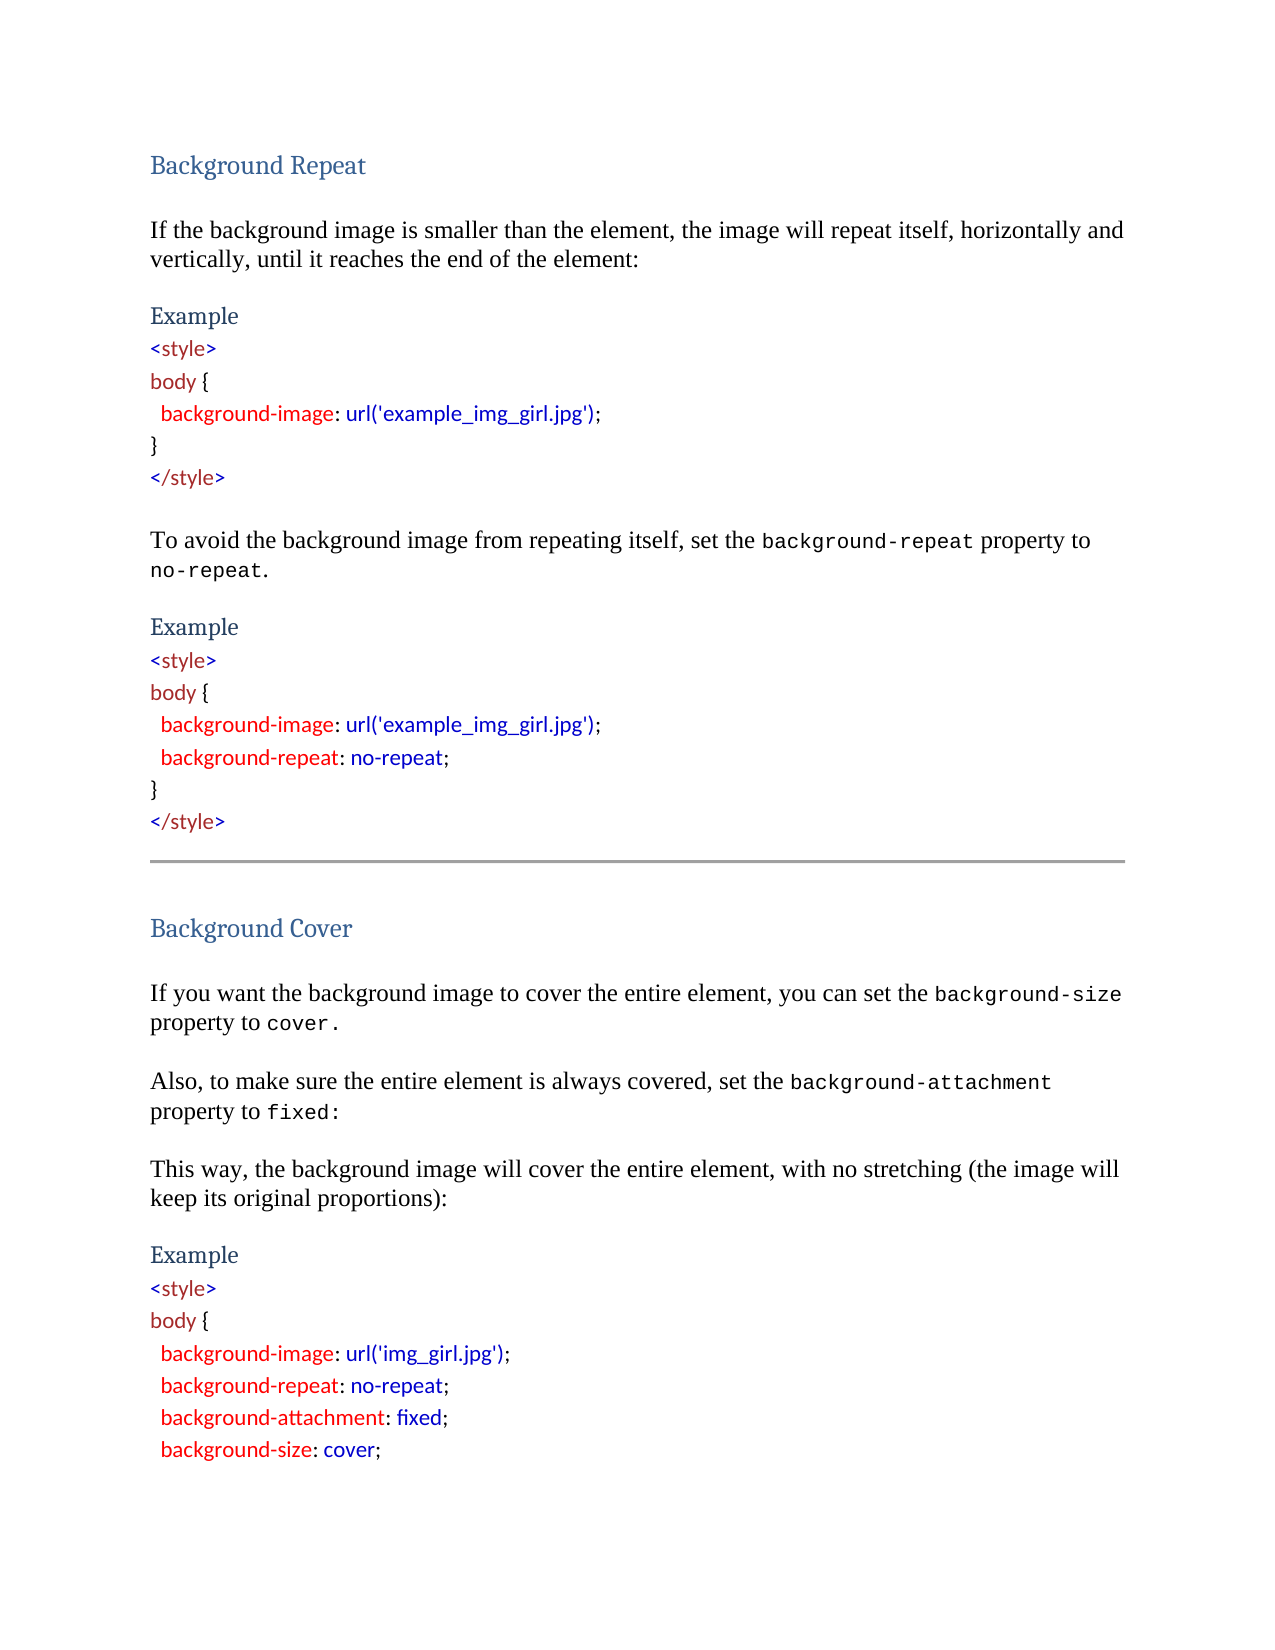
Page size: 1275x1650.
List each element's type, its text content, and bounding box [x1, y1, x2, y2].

subtitle Example [150, 1241, 1125, 1270]
subtitle Example [150, 302, 1125, 330]
subtitle Background Cover [150, 913, 1125, 944]
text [150, 1274, 1125, 1463]
text <style> body { background-image: url('example_img_girl.jpg'); background-repeat: no-repeat; } </style> [150, 646, 1125, 835]
text This way, the background image will cover the entire element, with no stretching (the image will keep its original proportions): [150, 1154, 1125, 1212]
subtitle Background Repeat [150, 150, 1125, 181]
text If you want the background image to cover the entire element, you can set the background-size property to cover. [150, 978, 1125, 1037]
text <style> body { background-image: url('example_img_girl.jpg'); } </style> [150, 334, 1125, 491]
text If the background image is smaller than the element, the image will repeat itself, horizontally and vertically, until it reaches the end of the element: [150, 215, 1125, 272]
subtitle Example [150, 613, 1125, 642]
text To avoid the background image from repeating itself, set the background-repeat property to no-repeat. [150, 525, 1125, 584]
text Also, to make sure the entire element is always covered, set the background-attachment property to fixed: [150, 1066, 1125, 1125]
